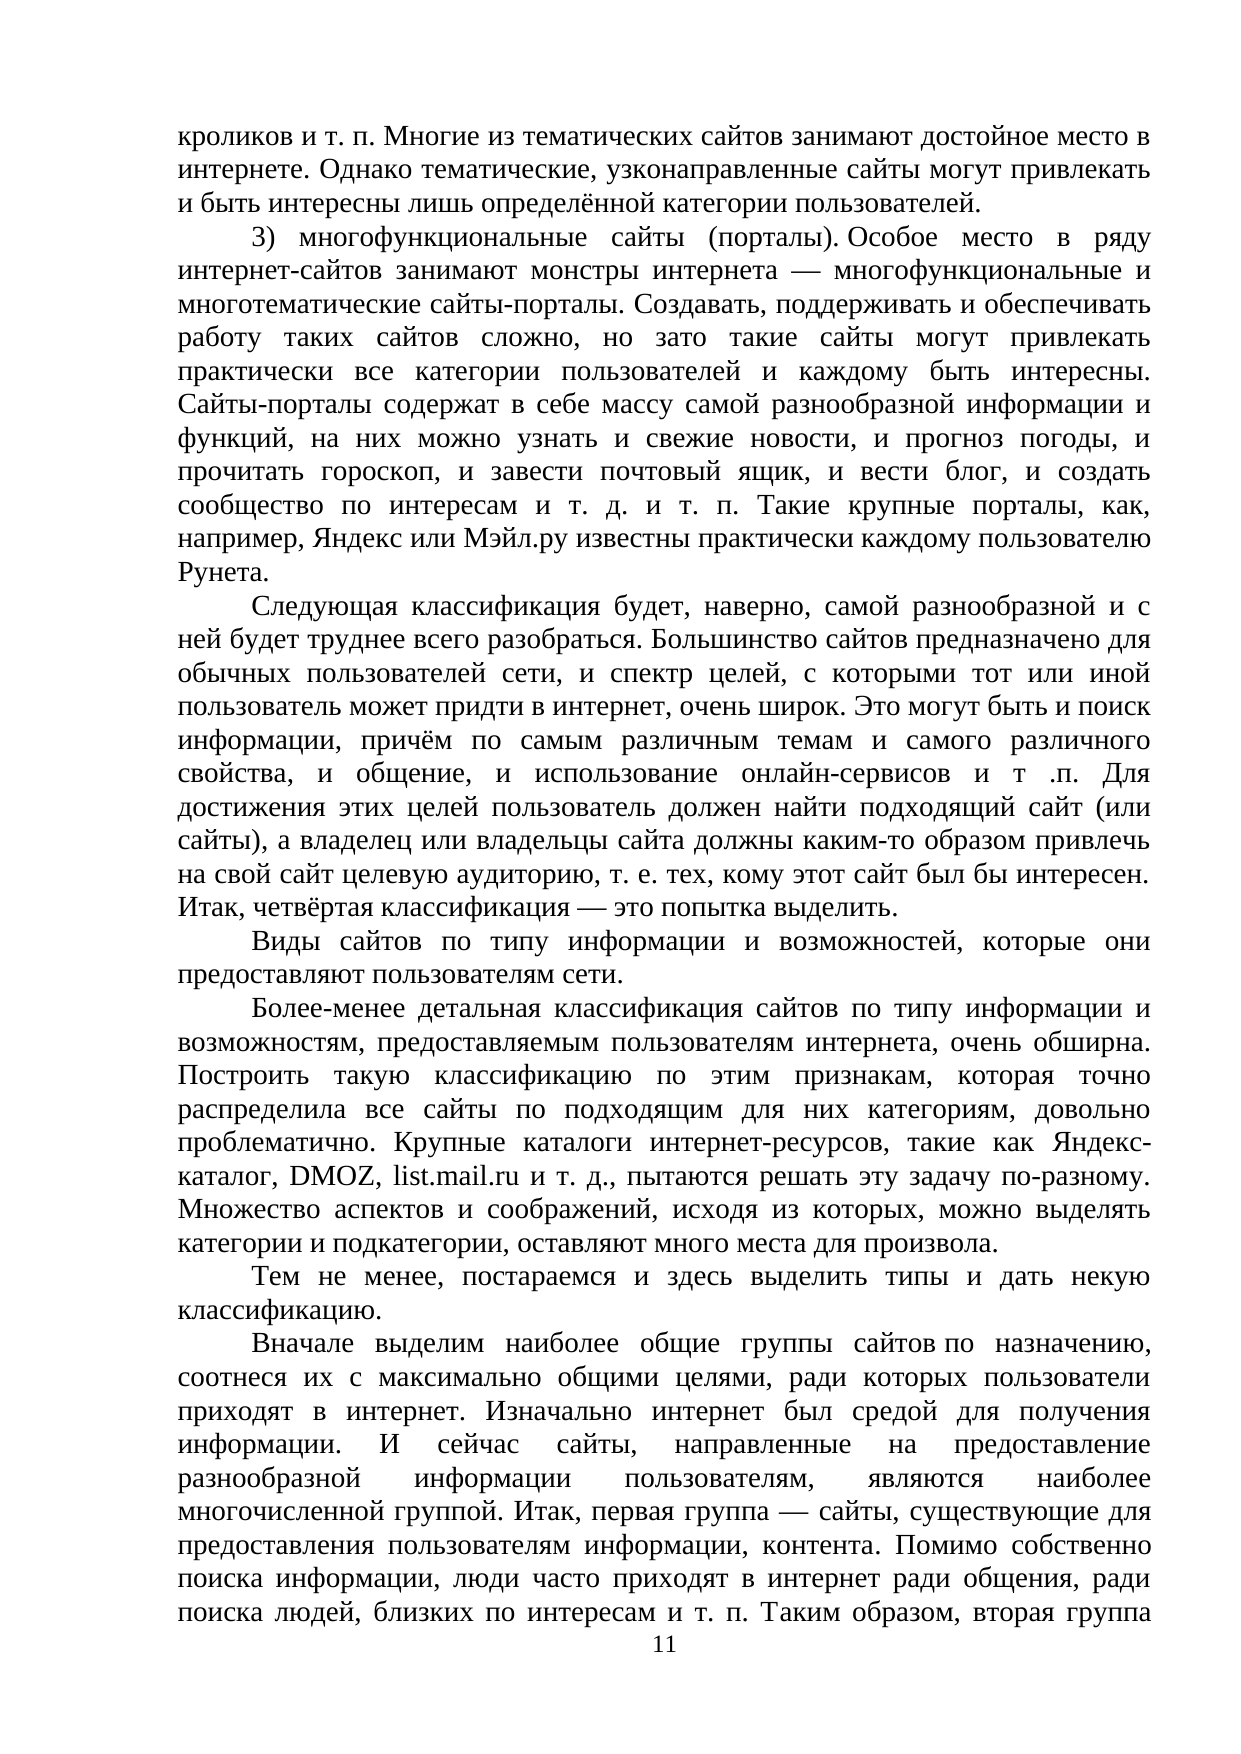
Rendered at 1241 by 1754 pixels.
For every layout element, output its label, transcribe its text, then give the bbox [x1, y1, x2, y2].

text Тем не менее, постараемся и здесь выделить типы и дать некую классификацию. [177, 1258, 1152, 1326]
text 3) многофункциональные сайты (порталы). Особое место в ряду интернет-сайтов занимают монстры интернета — многофункциональные и многотематические сайты-порталы. Создавать, поддерживать и обеспечивать работу таких сайтов сложно, но зато такие сайты могут привлекать практически все категории пользователей и каждому быть интересны. Сайты-порталы содержат в себе массу самой разнообразной информации и функций, на них можно узнать и свежие новости, и прогноз погоды, и прочитать гороскоп, и завести почтовый ящик, и вести блог, и создать сообщество по интересам и т. д. и т. п. Такие крупные порталы, как, например, Яндекс или Мэйл.ру известны практически каждому пользователю Рунета. [177, 219, 1152, 588]
text Следующая классификация будет, наверно, самой разнообразной и с ней будет труднее всего разобраться. Большинство сайтов предназначено для обычных пользователей сети, и спектр целей, с которыми тот или иной пользователь может придти в интернет, очень широк. Это могут быть и поиск информации, причём по самым различным темам и самого различного свойства, и общение, и использование онлайн-сервисов и т .п. Для достижения этих целей пользователь должен найти подходящий сайт (или сайты), а владелец или владельцы сайта должны каким-то образом привлечь на свой сайт целевую аудиторию, т. е. тех, кому этот сайт был бы интересен. Итак, четвёртая классификация — это попытка выделить. [177, 588, 1152, 923]
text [177, 1326, 1152, 1627]
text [177, 118, 1152, 219]
text Более-менее детальная классификация сайтов по типу информации и возможностям, предоставляемым пользователям интернета, очень обширна. Построить такую классификацию по этим признакам, которая точно распределила все сайты по подходящим для них категориям, довольно проблематично. Крупные каталоги интернет-ресурсов, такие как Яндекс-каталог, DMOZ, list.mail.ru и т. д., пытаются решать эту задачу по-разному. Множество аспектов и соображений, исходя из которых, можно выделять категории и подкатегории, оставляют много места для произвола. [177, 990, 1152, 1258]
text Виды сайтов по типу информации и возможностей, которые они предоставляют пользователям сети. [177, 923, 1152, 990]
